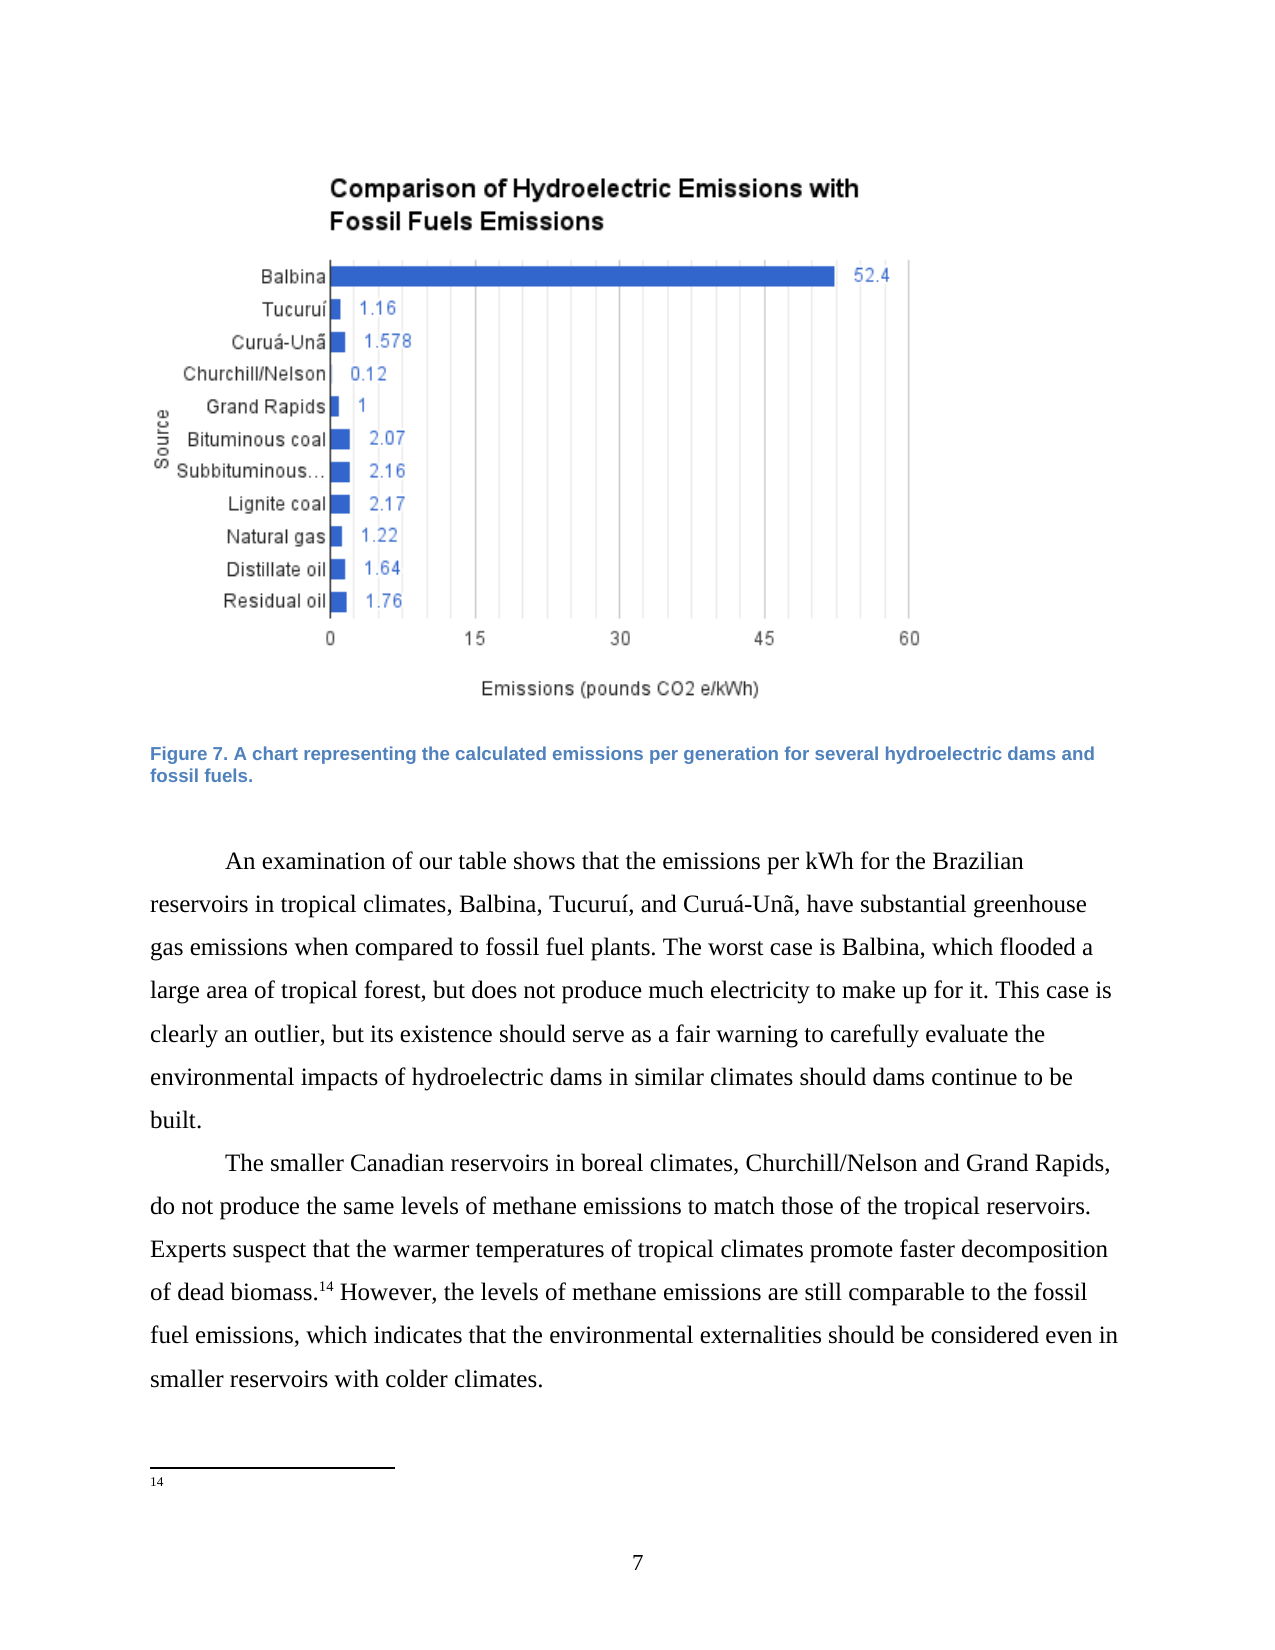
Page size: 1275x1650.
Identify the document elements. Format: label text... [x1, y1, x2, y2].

text The smaller Canadian reservoirs in boreal climates, Churchill/Nelson and Grand Rapids, do not produce the same levels of methane emissions to match those of the tropical reservoirs. Experts suspect that the warmer temperatures of tropical climates promote faster decomposition of dead biomass. However, the levels of methane emissions are still comparable to the fossil fuel emissions, which indicates that the environmental externalities should be considered even in smaller reservoirs with colder climates. [150, 1148, 1125, 1392]
picture [150, 150, 1088, 730]
text An examination of our table shows that the emissions per kWh for the Brazilian reservoirs in tropical climates, Balbina, Tucuruí, and Curuá-Unã, have substantial greenhouse gas emissions when compared to fossil fuel plants. The worst case is Balbina, which flooded a large area of tropical forest, but does not produce much electricity to make up for it. This case is clearly an outlier, but its existence should serve as a fair warning to carefully evaluate the environmental impacts of hydroelectric dams in similar climates should dams continue to be built. [150, 846, 1125, 1134]
